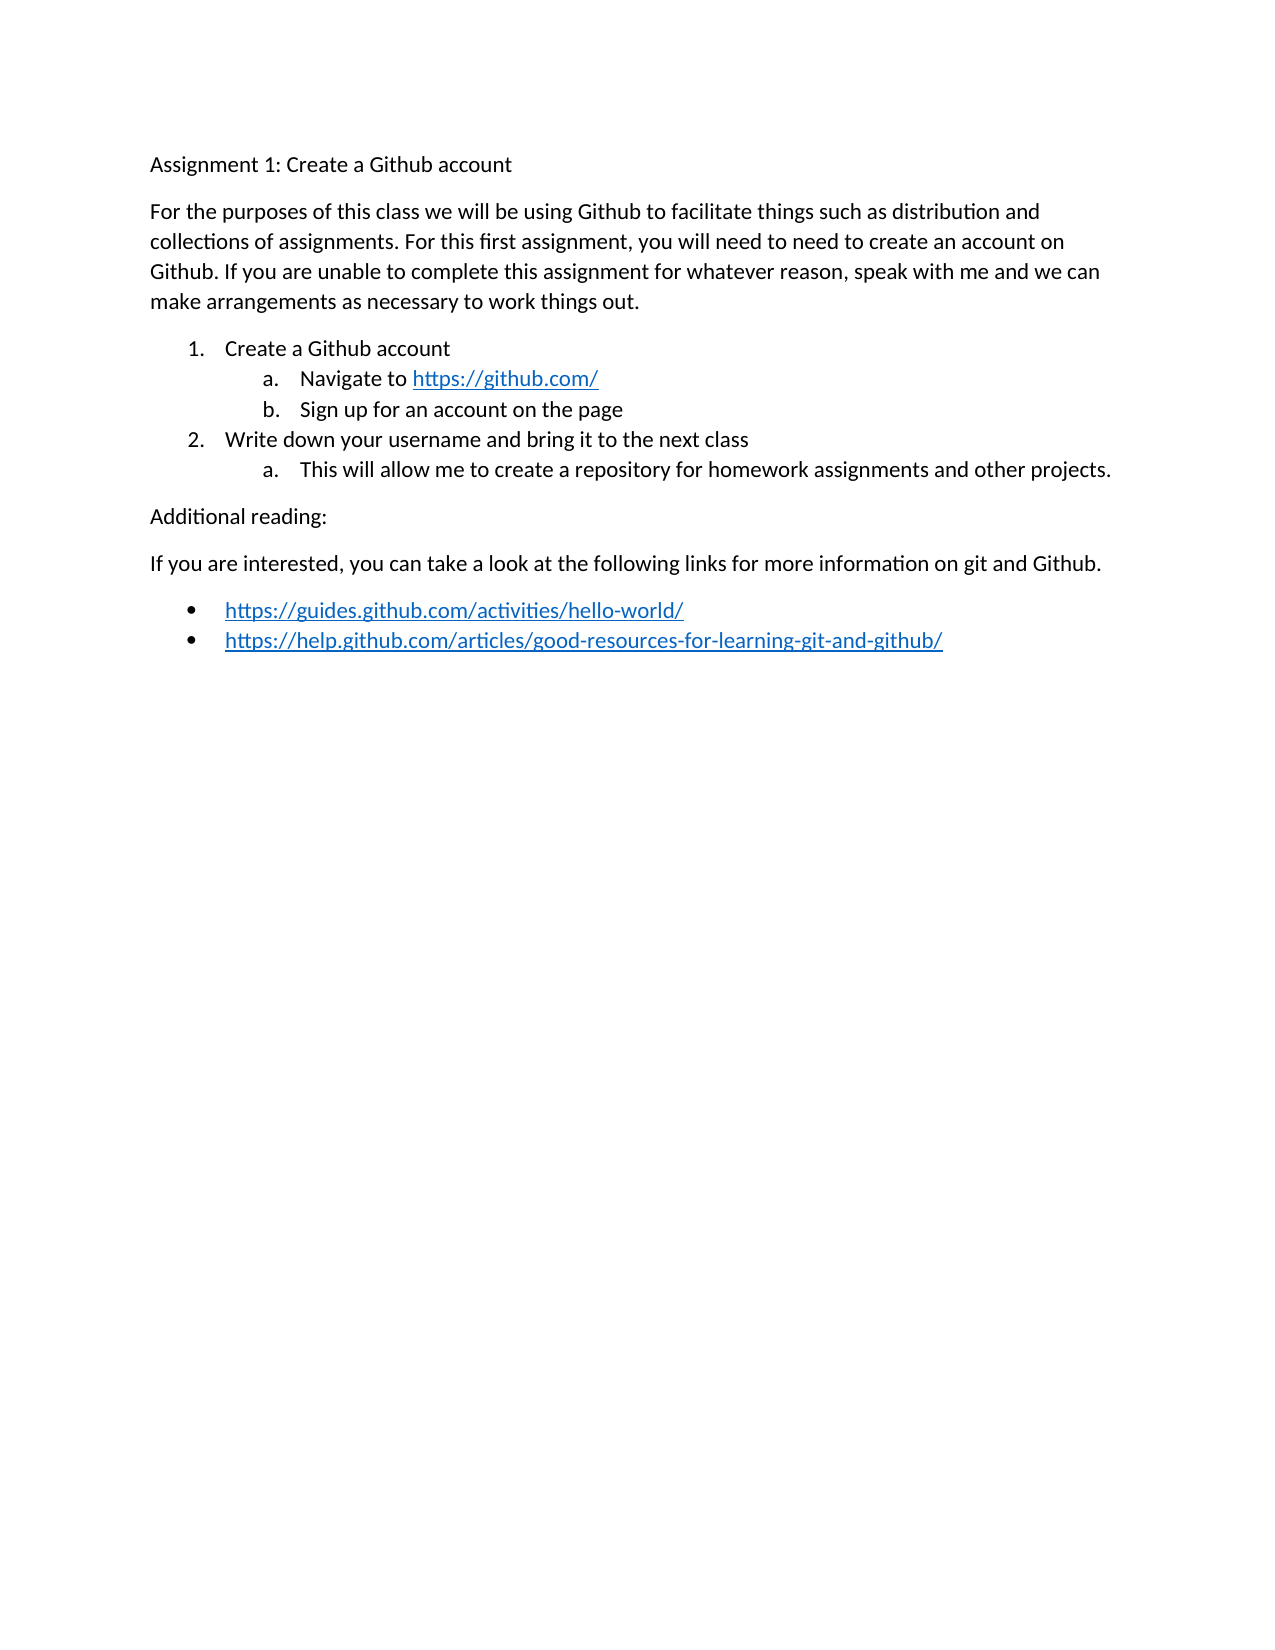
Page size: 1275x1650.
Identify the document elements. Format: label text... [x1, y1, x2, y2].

list https://guides.github.com/activities/hello-world/ [187, 596, 1125, 624]
text For the purposes of this class we will be using Github to facilitate things such as distribution and collections of assignments. For this first assignment, you will need to need to create an account on Github. If you are unable to complete this assignment for whatever reason, speak with me and we can make arrangements as necessary to work things out. [150, 197, 1125, 316]
list Create a Github account [187, 334, 1125, 362]
list Write down your username and bring it to the next class [187, 425, 1125, 453]
list This will allow me to create a repository for homework assignments and other projects. [262, 455, 1125, 483]
text Additional reading: [150, 502, 1125, 530]
text If you are interested, you can take a look at the following links for more information on git and Github. [150, 549, 1125, 577]
list Navigate to https://github.com/ [262, 364, 1125, 393]
list Sign up for an account on the page [262, 395, 1125, 423]
list https://help.github.com/articles/good-resources-for-learning-git-and-github/ [187, 626, 1125, 654]
text Assignment 1: Create a Github account [150, 150, 1125, 178]
